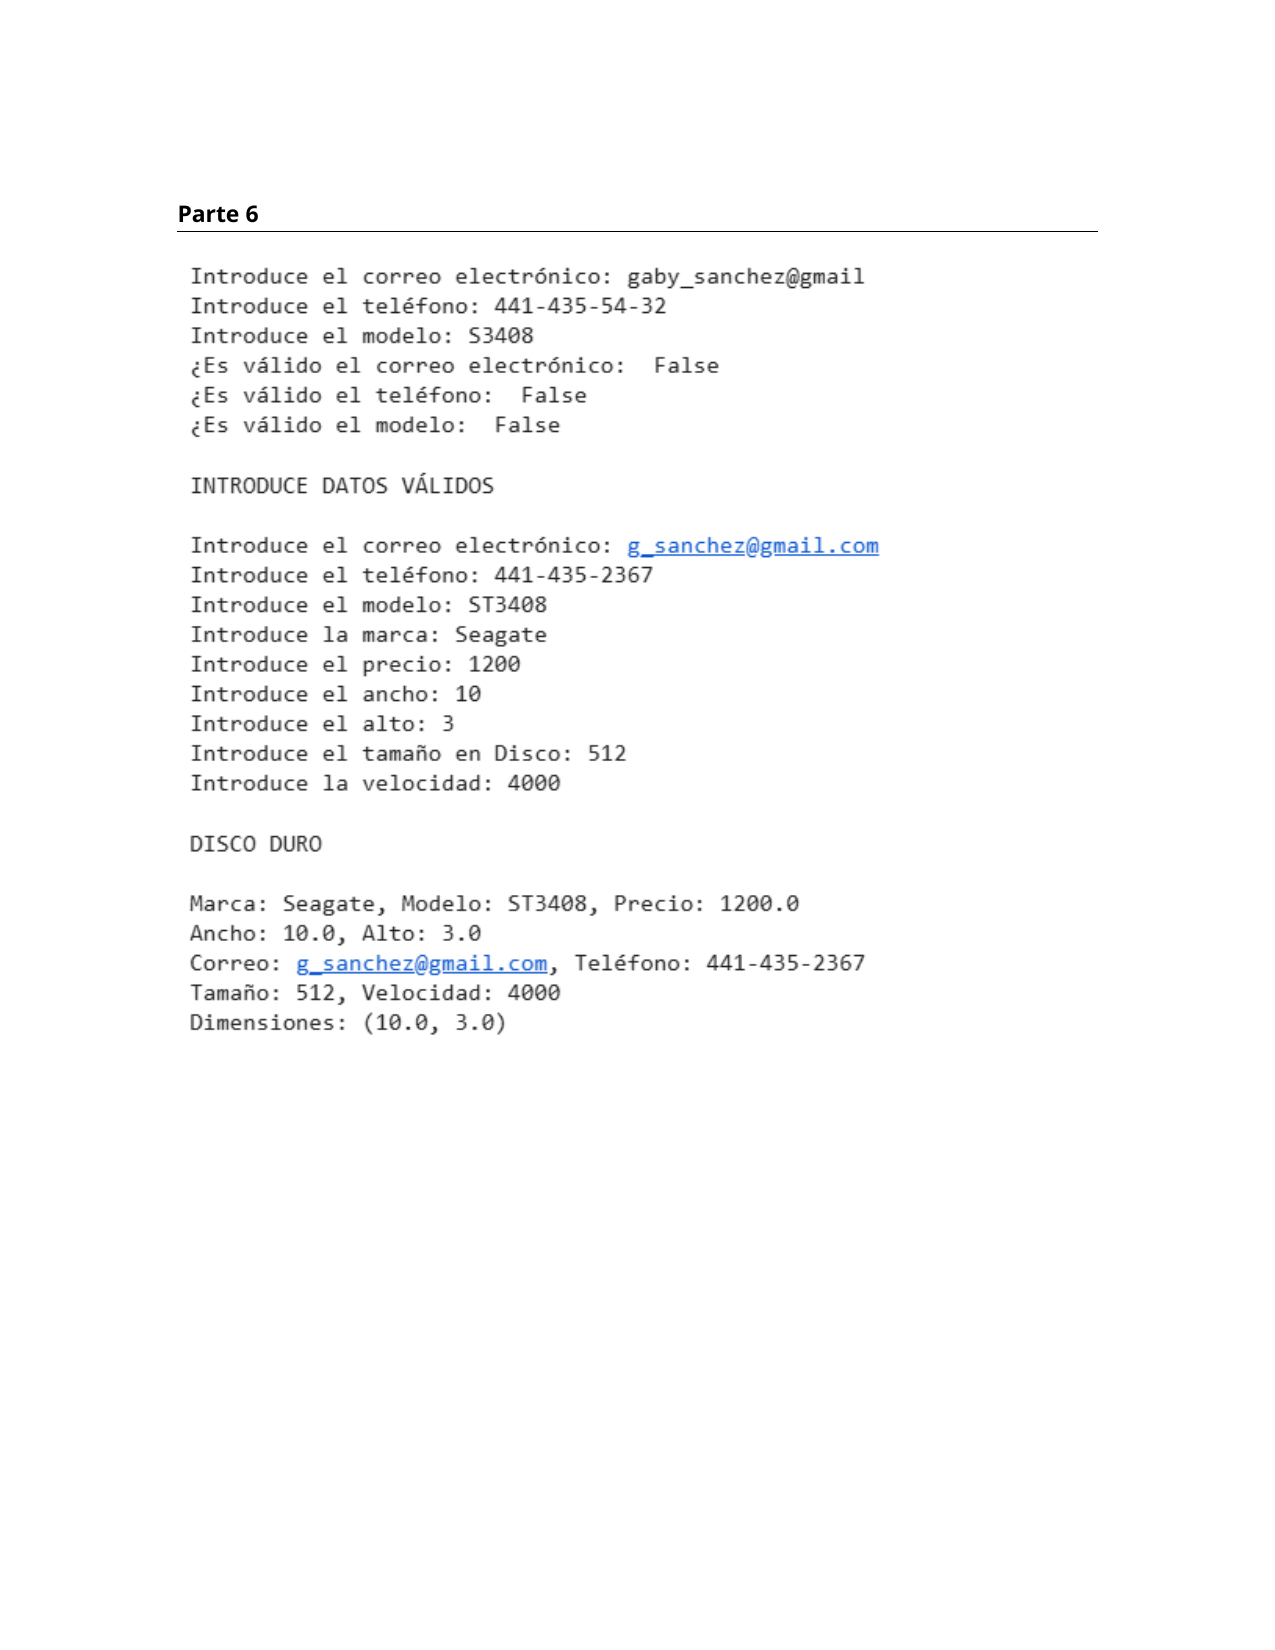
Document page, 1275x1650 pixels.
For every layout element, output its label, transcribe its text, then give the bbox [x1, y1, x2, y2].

text Parte 6 [177, 198, 1098, 231]
picture [177, 251, 897, 1063]
